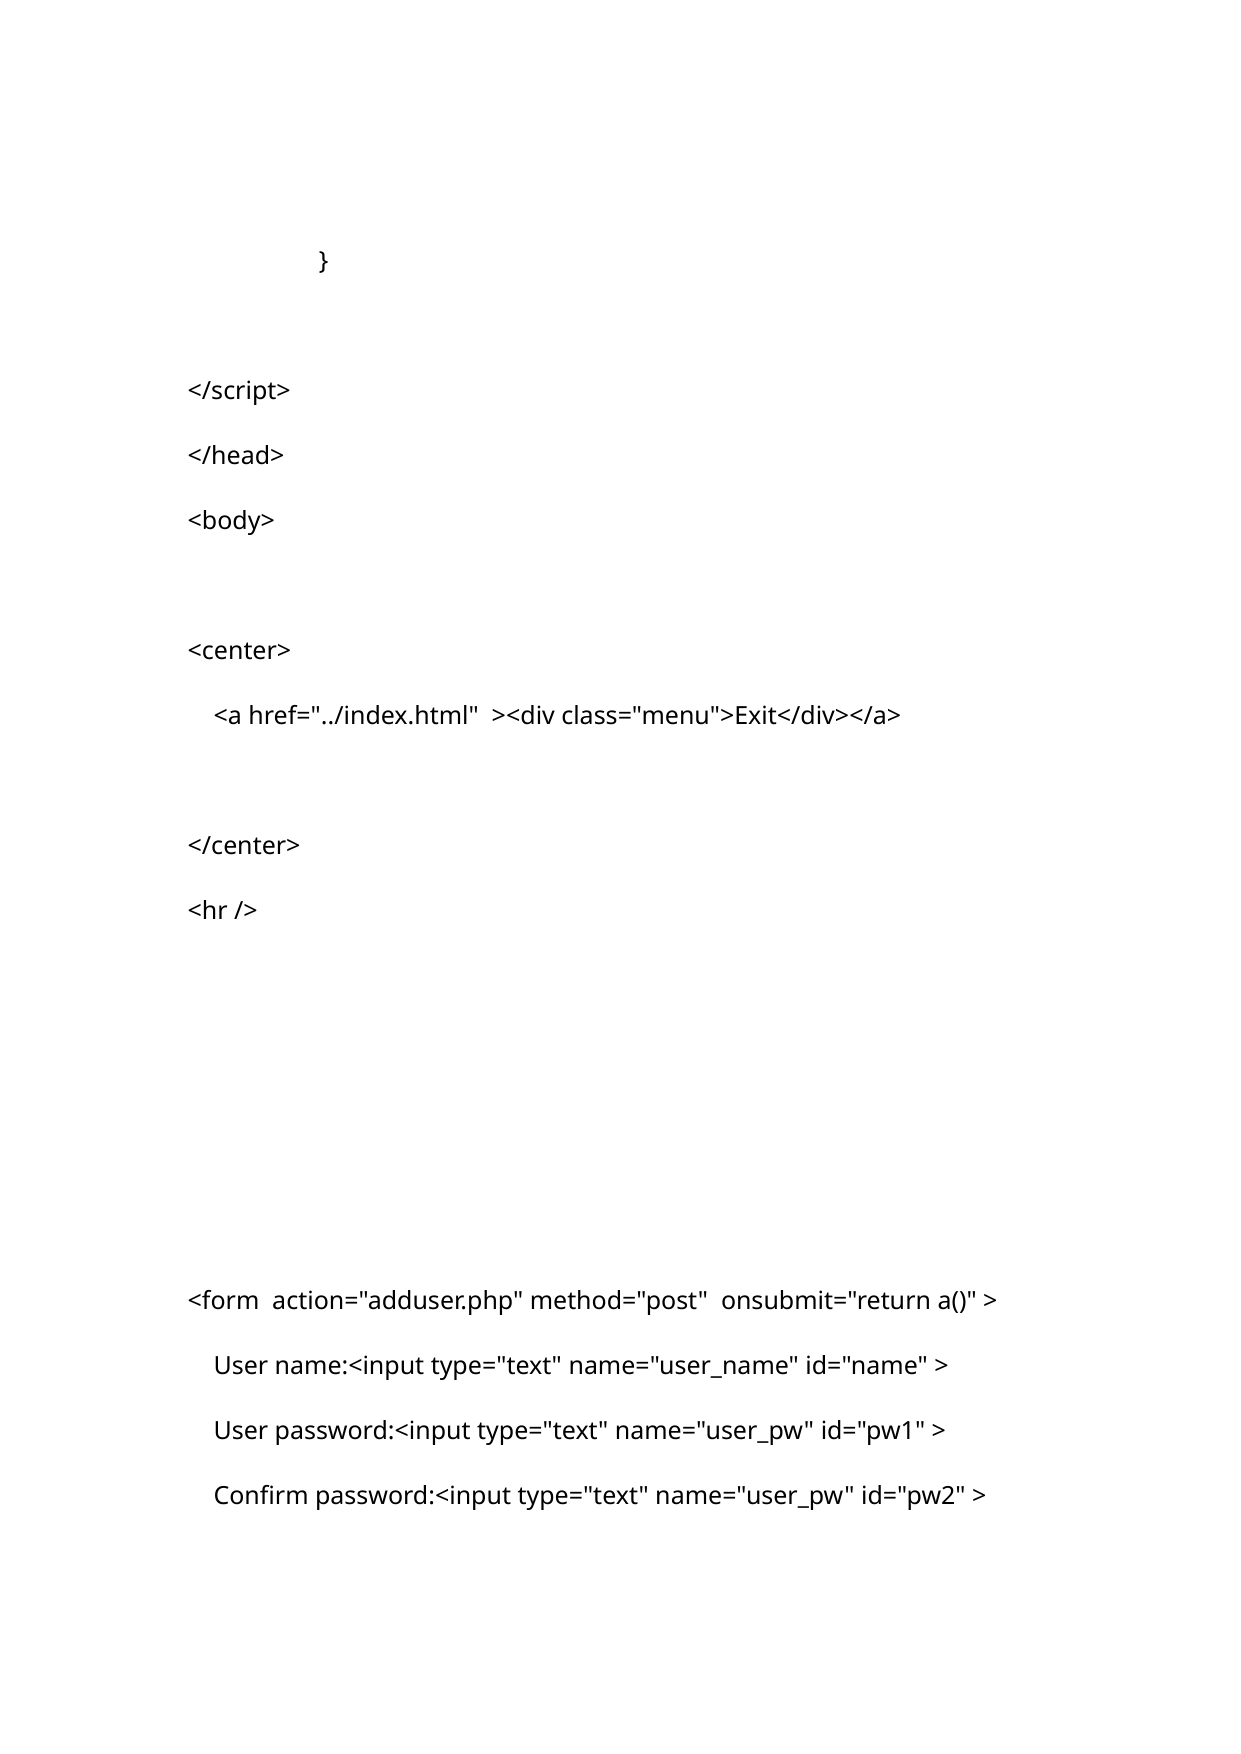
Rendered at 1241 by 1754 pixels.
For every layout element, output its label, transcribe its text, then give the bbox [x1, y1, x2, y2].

text <body> [187, 487, 1053, 552]
text </center> [187, 812, 1053, 877]
text </script> [187, 357, 1053, 422]
text User name:<input type="text" name="user_name" id="name" > [187, 1332, 1053, 1397]
text <form action="adduser.php" method="post" onsubmit="return a()" > [187, 1267, 1053, 1332]
text </head> [187, 422, 1053, 487]
text <center> [187, 617, 1053, 682]
text Confirm password:<input type="text" name="user_pw" id="pw2" > [187, 1462, 1053, 1527]
text <a href="../index.html" ><div class="menu">Exit</div></a> [187, 682, 1053, 747]
text User password:<input type="text" name="user_pw" id="pw1" > [187, 1397, 1053, 1462]
text } [187, 227, 1053, 292]
text <hr /> [187, 877, 1053, 942]
